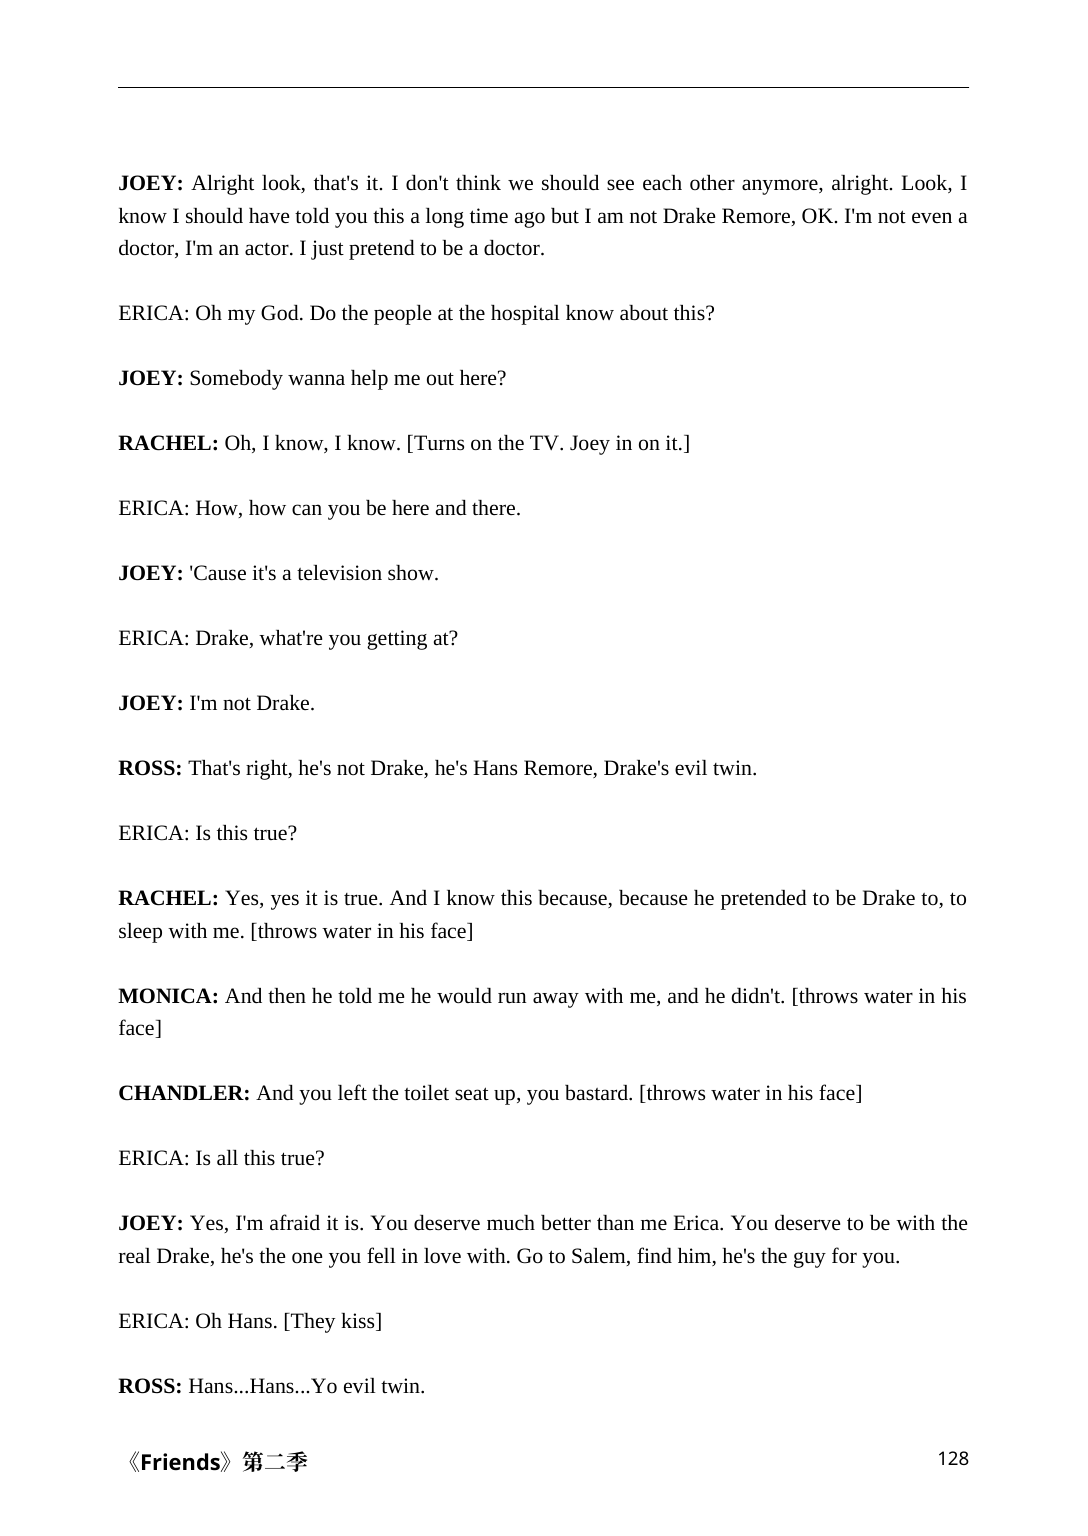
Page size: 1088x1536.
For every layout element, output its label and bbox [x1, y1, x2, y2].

text [118, 134, 969, 1401]
